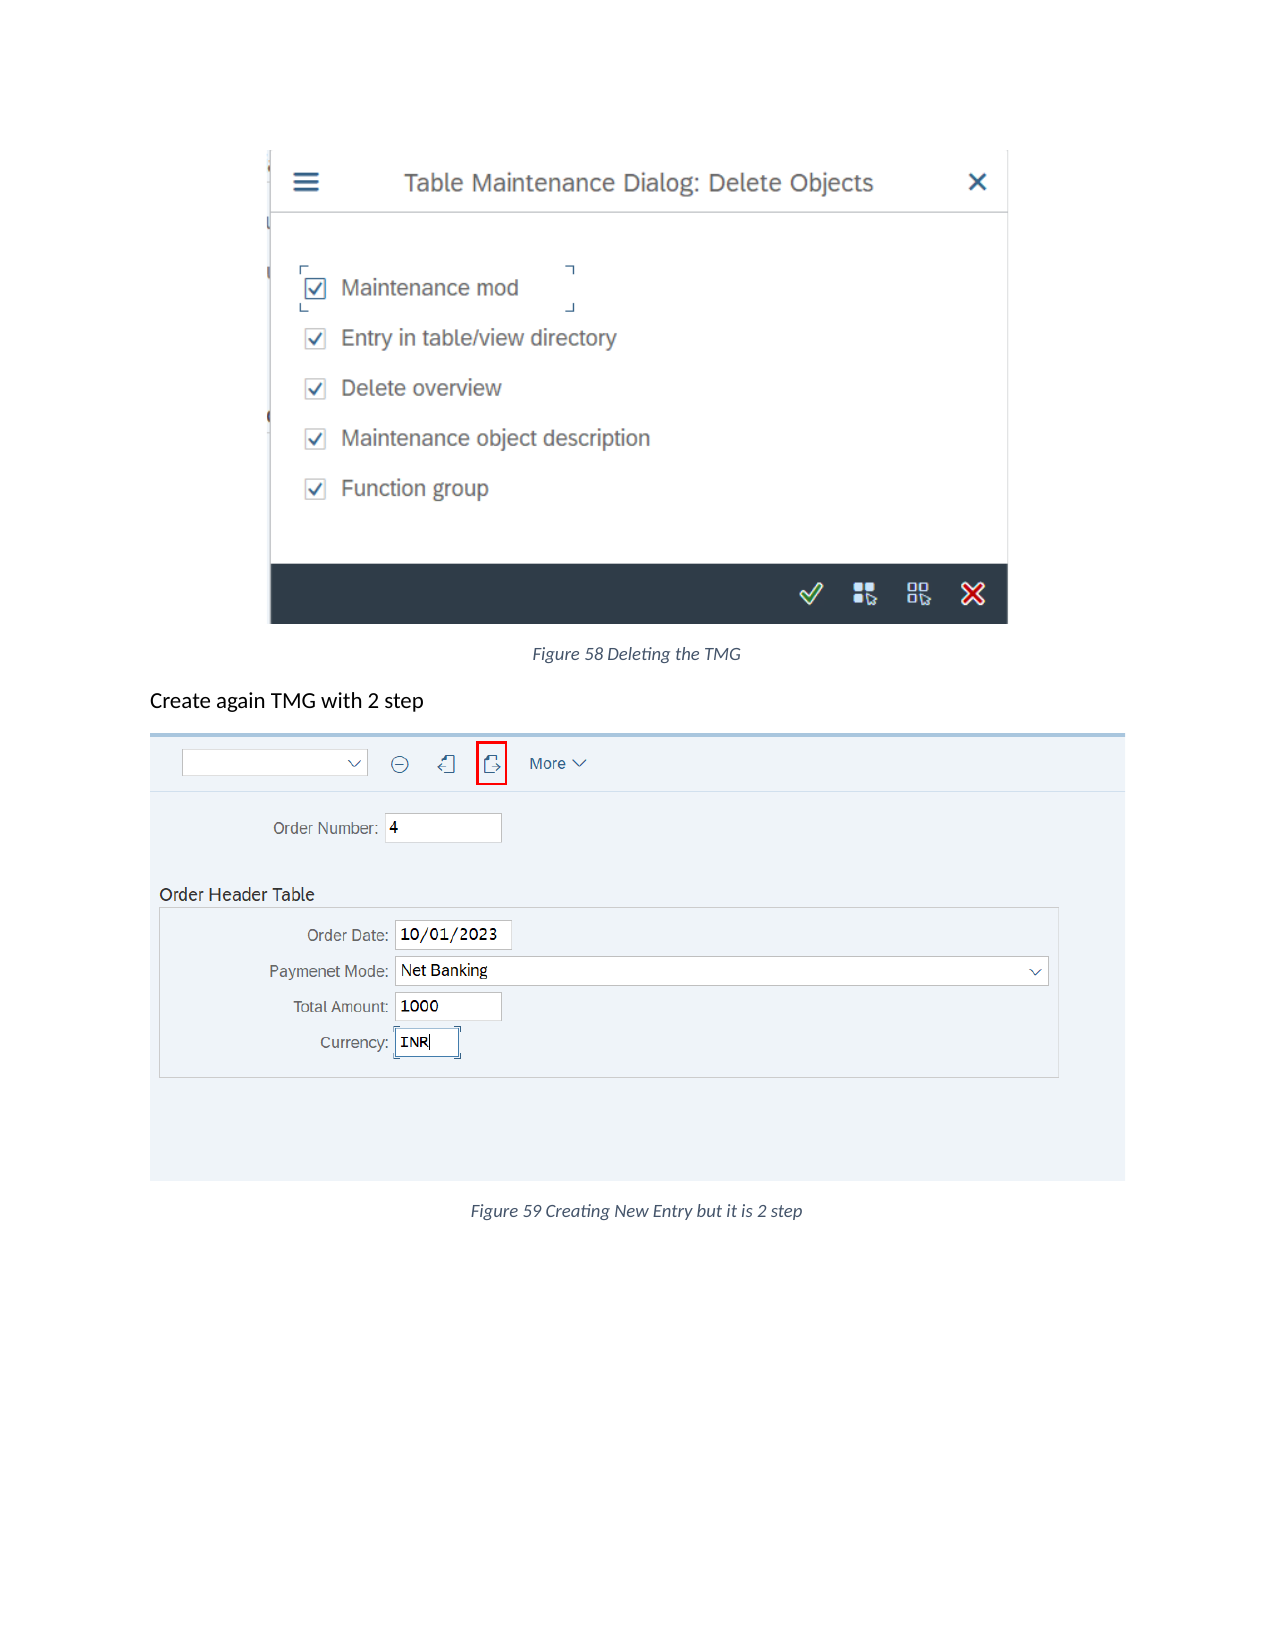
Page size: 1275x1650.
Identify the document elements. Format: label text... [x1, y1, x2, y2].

picture [266, 150, 1009, 624]
text Create again TMG with 2 step [150, 686, 1125, 714]
picture [150, 733, 1125, 1181]
